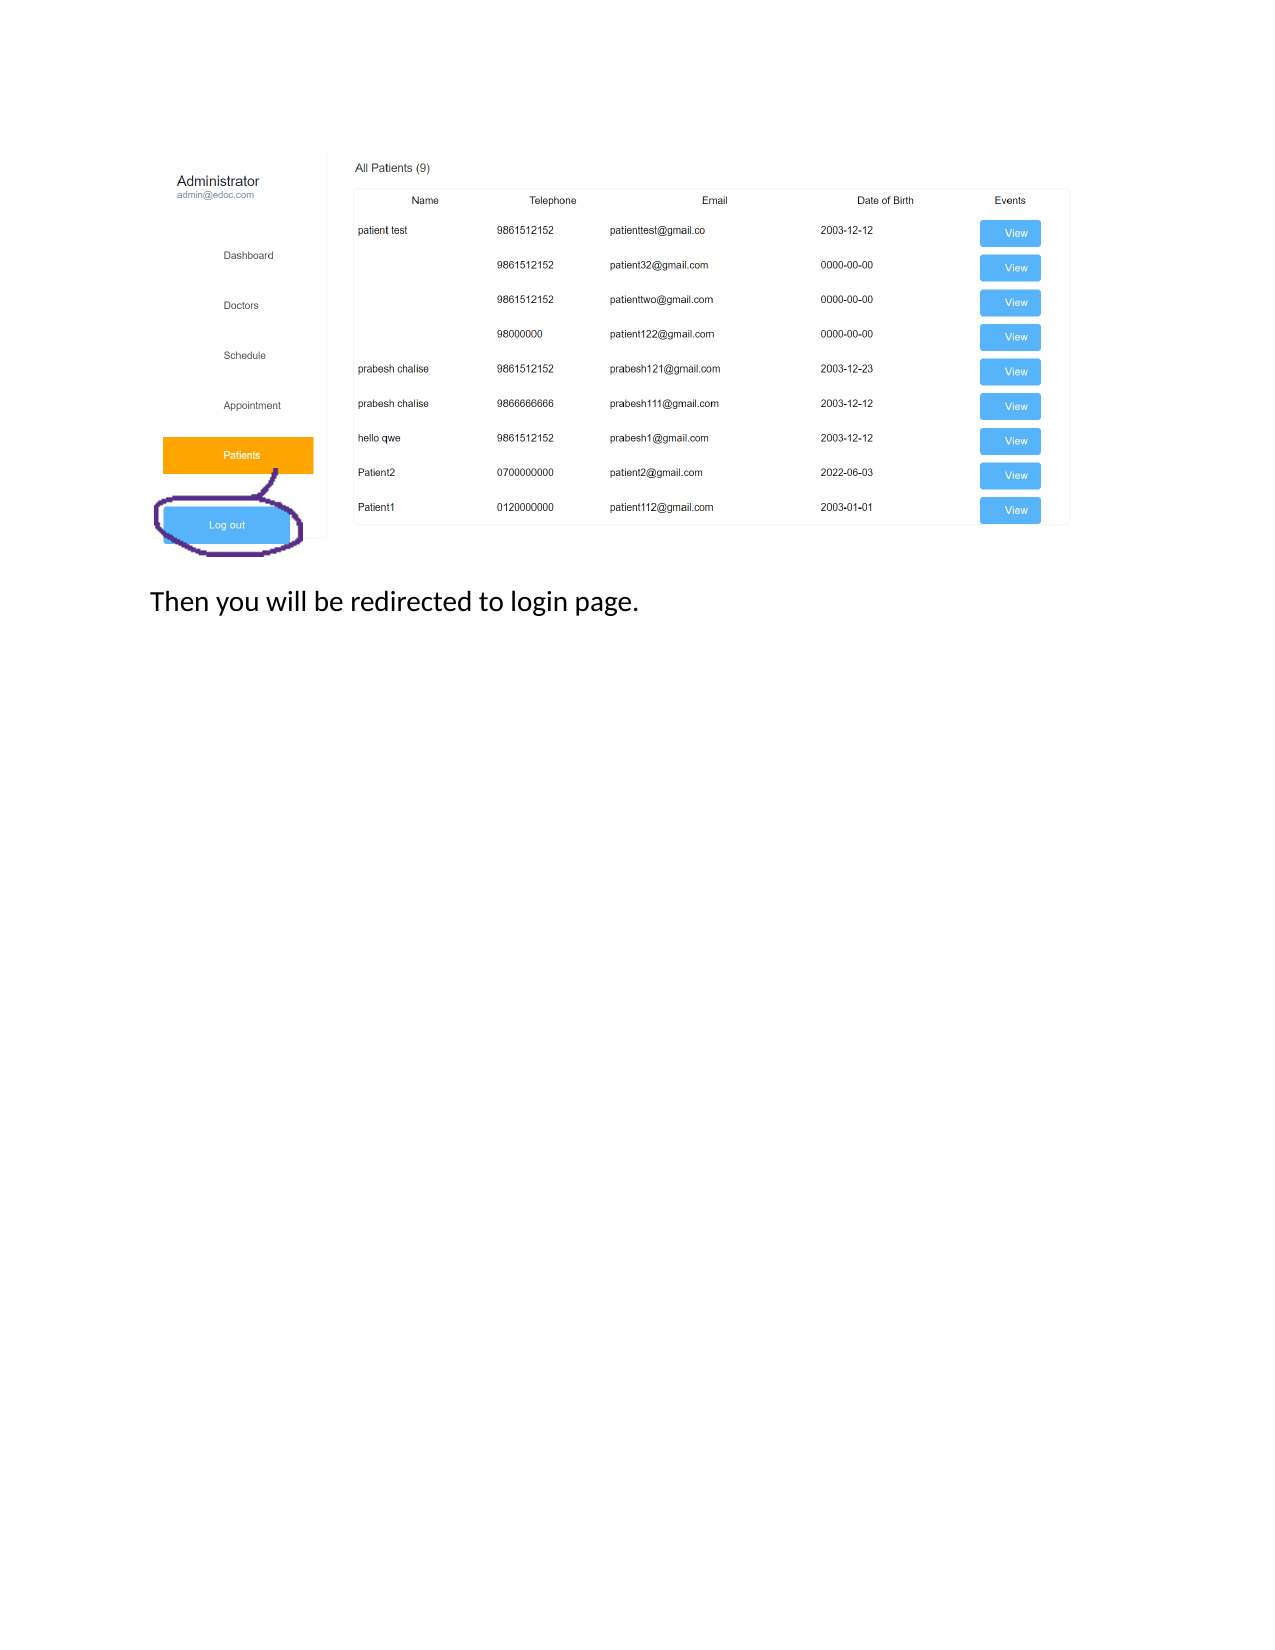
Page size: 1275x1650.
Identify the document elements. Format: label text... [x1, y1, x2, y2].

picture [150, 150, 1125, 564]
text Then you will be redirected to login page. [150, 583, 1125, 619]
